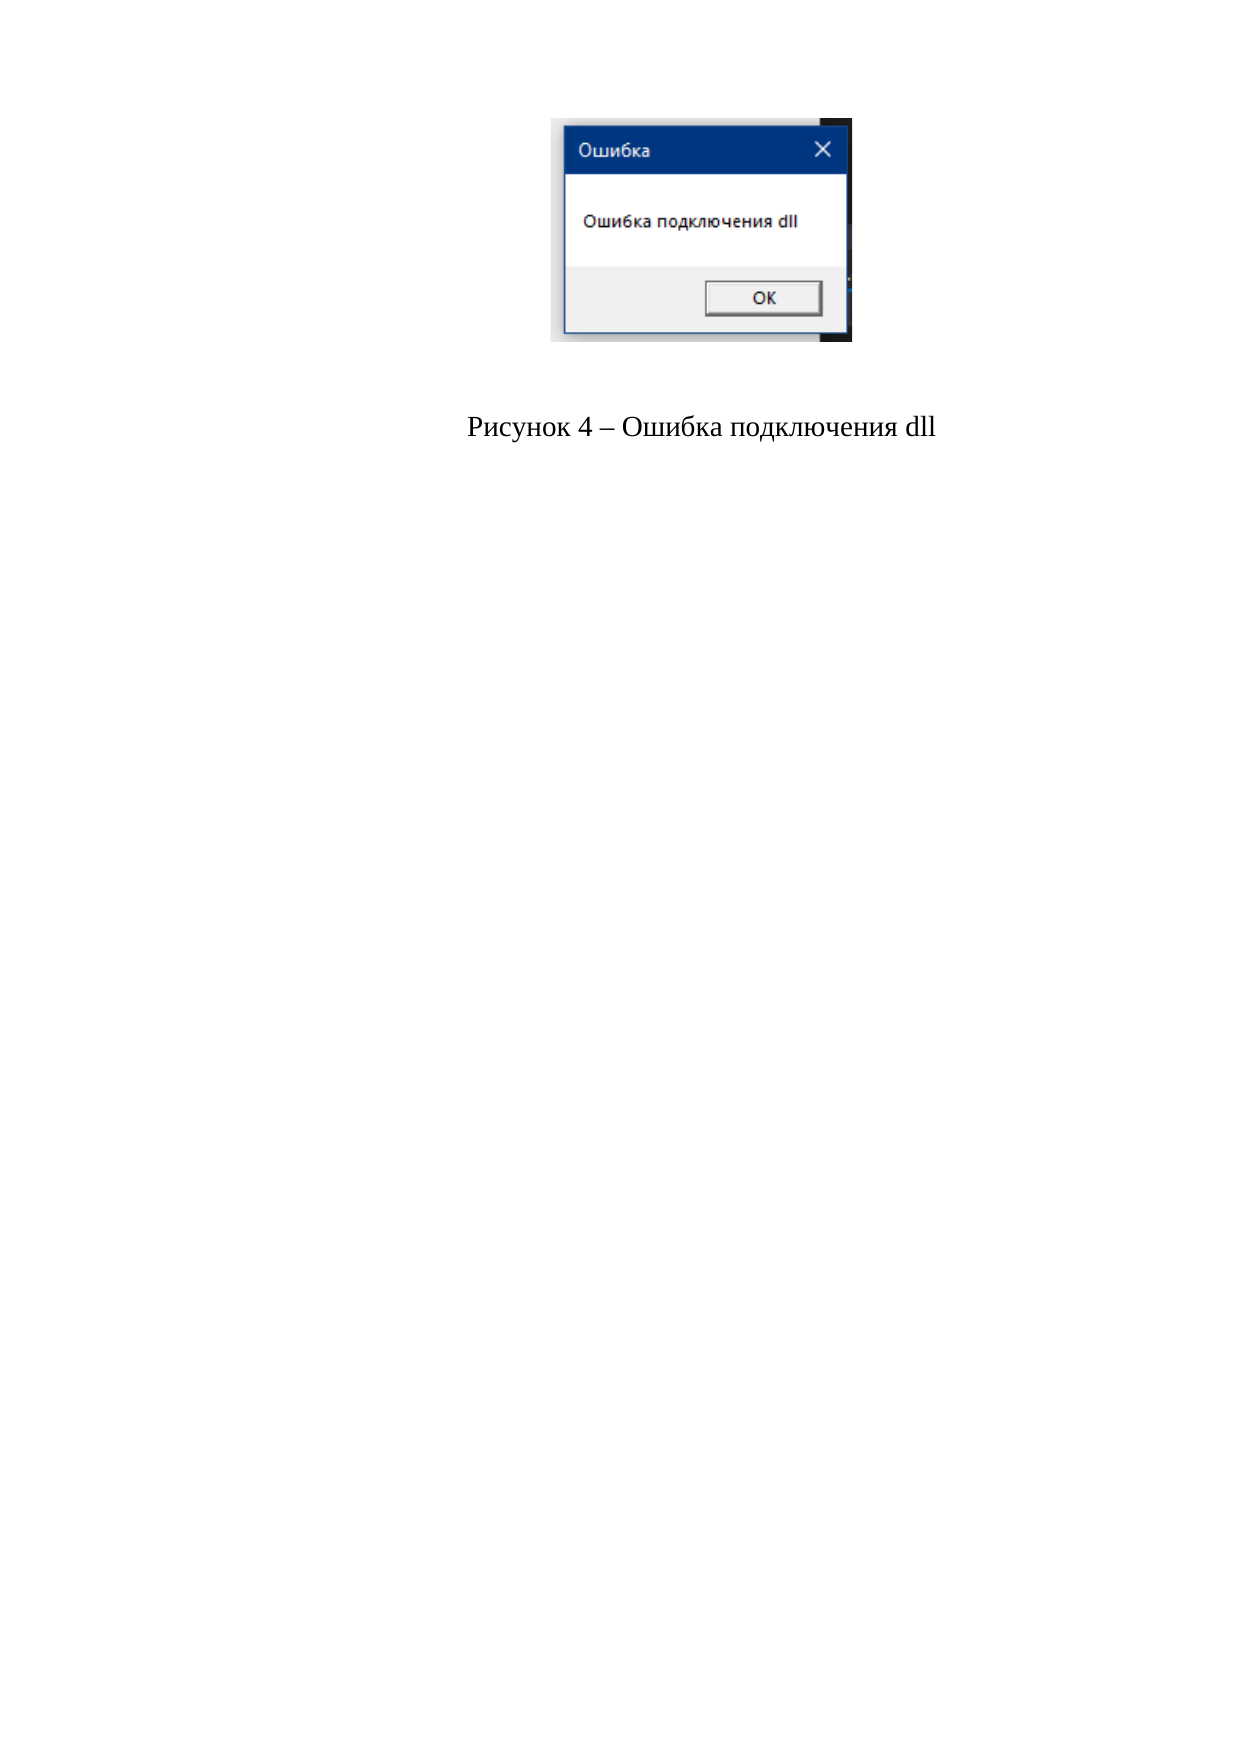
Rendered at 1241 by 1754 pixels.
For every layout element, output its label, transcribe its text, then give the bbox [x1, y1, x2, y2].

text Рисунок 4 – Ошибка подключения dll [177, 409, 1152, 442]
picture [550, 118, 853, 342]
